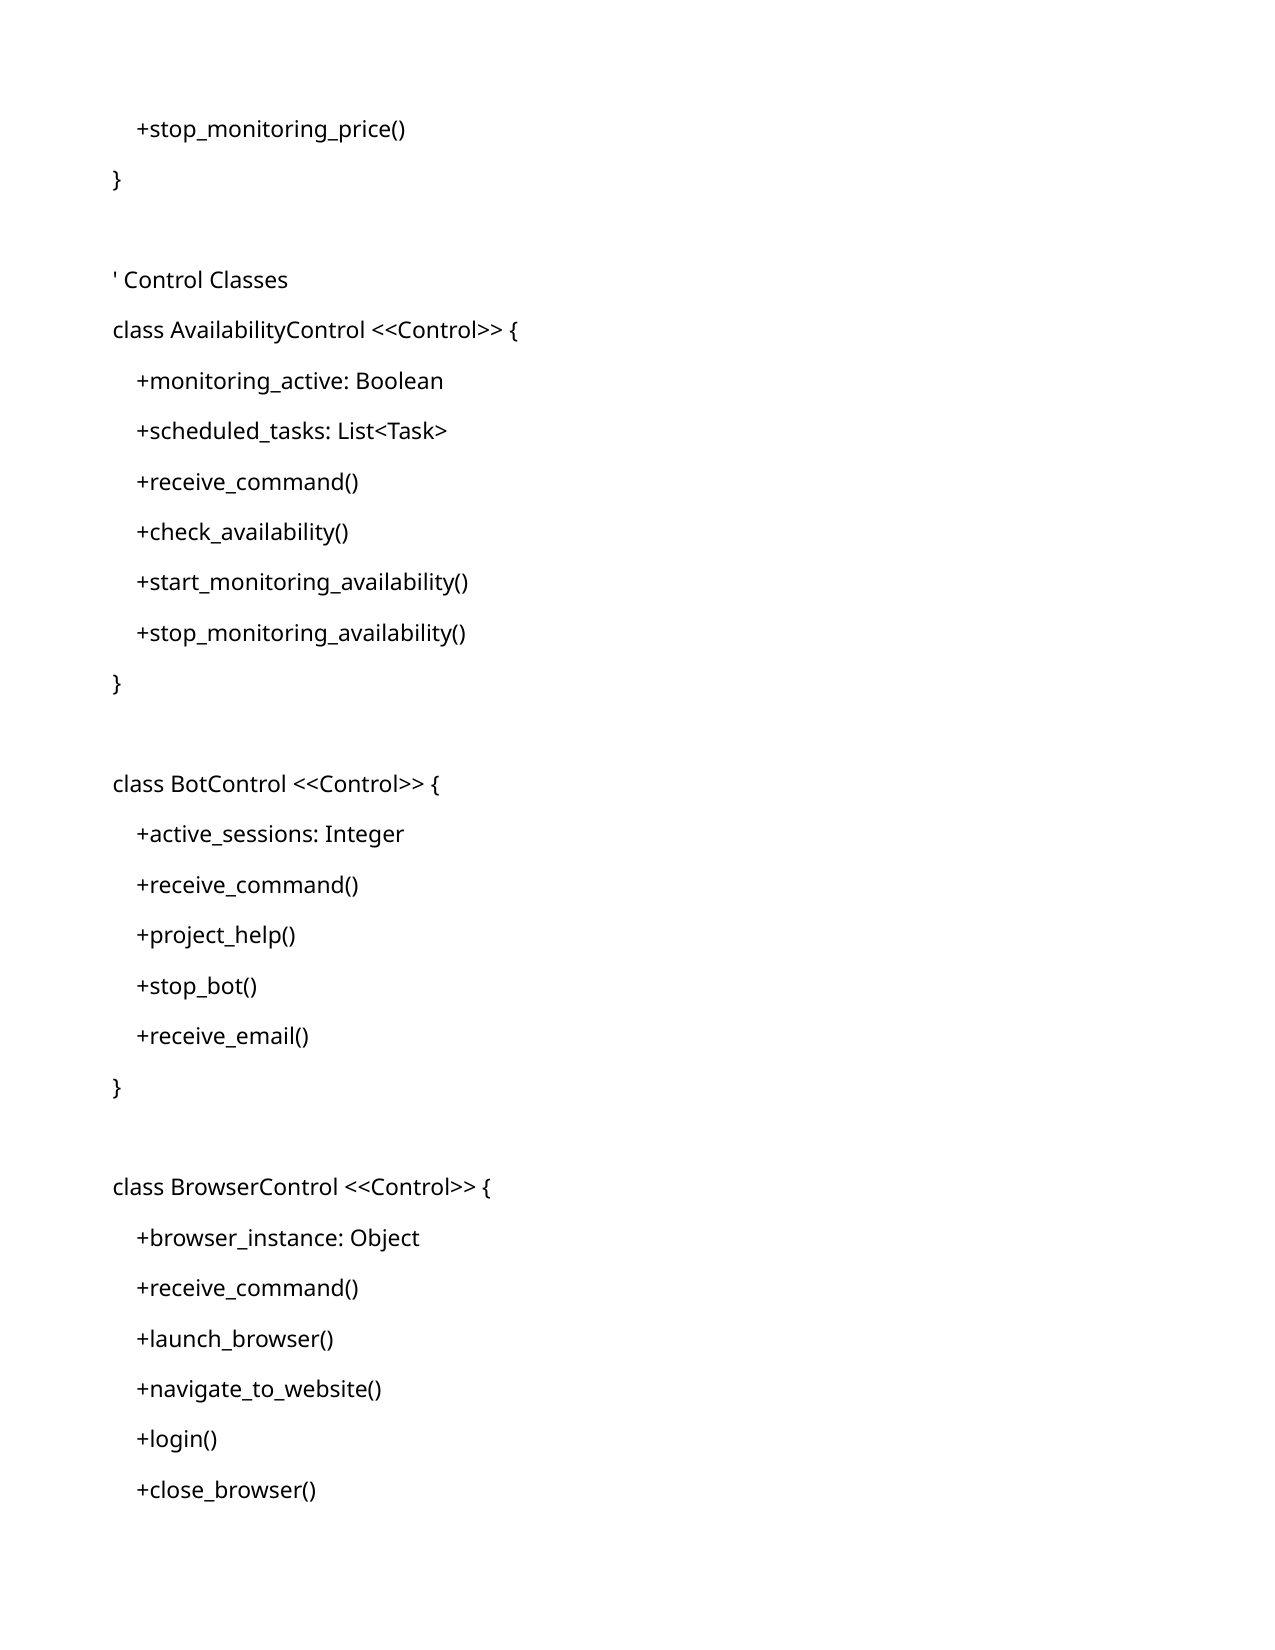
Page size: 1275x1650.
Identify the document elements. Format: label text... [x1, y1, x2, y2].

text +receive_email() [112, 1020, 1162, 1051]
text } [112, 163, 1162, 194]
text +receive_command() [112, 1272, 1162, 1303]
text +stop_monitoring_availability() [112, 617, 1162, 648]
text +launch_browser() [112, 1322, 1162, 1354]
text +stop_monitoring_price() [112, 112, 1162, 144]
text +receive_command() [112, 465, 1162, 497]
text class AvailabilityControl <<Control>> { [112, 314, 1162, 345]
text +active_sessions: Integer [112, 818, 1162, 849]
text +close_browser() [112, 1474, 1162, 1505]
text +scheduled_tasks: List<Task> [112, 415, 1162, 446]
text +login() [112, 1423, 1162, 1454]
text +navigate_to_website() [112, 1373, 1162, 1404]
text +browser_instance: Object [112, 1222, 1162, 1253]
text +receive_command() [112, 869, 1162, 900]
text +monitoring_active: Boolean [112, 364, 1162, 396]
text class BotControl <<Control>> { [112, 768, 1162, 799]
text +start_monitoring_availability() [112, 566, 1162, 597]
text +project_help() [112, 919, 1162, 950]
text class BrowserControl <<Control>> { [112, 1171, 1162, 1202]
text +stop_bot() [112, 969, 1162, 1001]
text +check_availability() [112, 516, 1162, 547]
text } [112, 1070, 1162, 1102]
text } [112, 667, 1162, 698]
text ' Control Classes [112, 264, 1162, 295]
